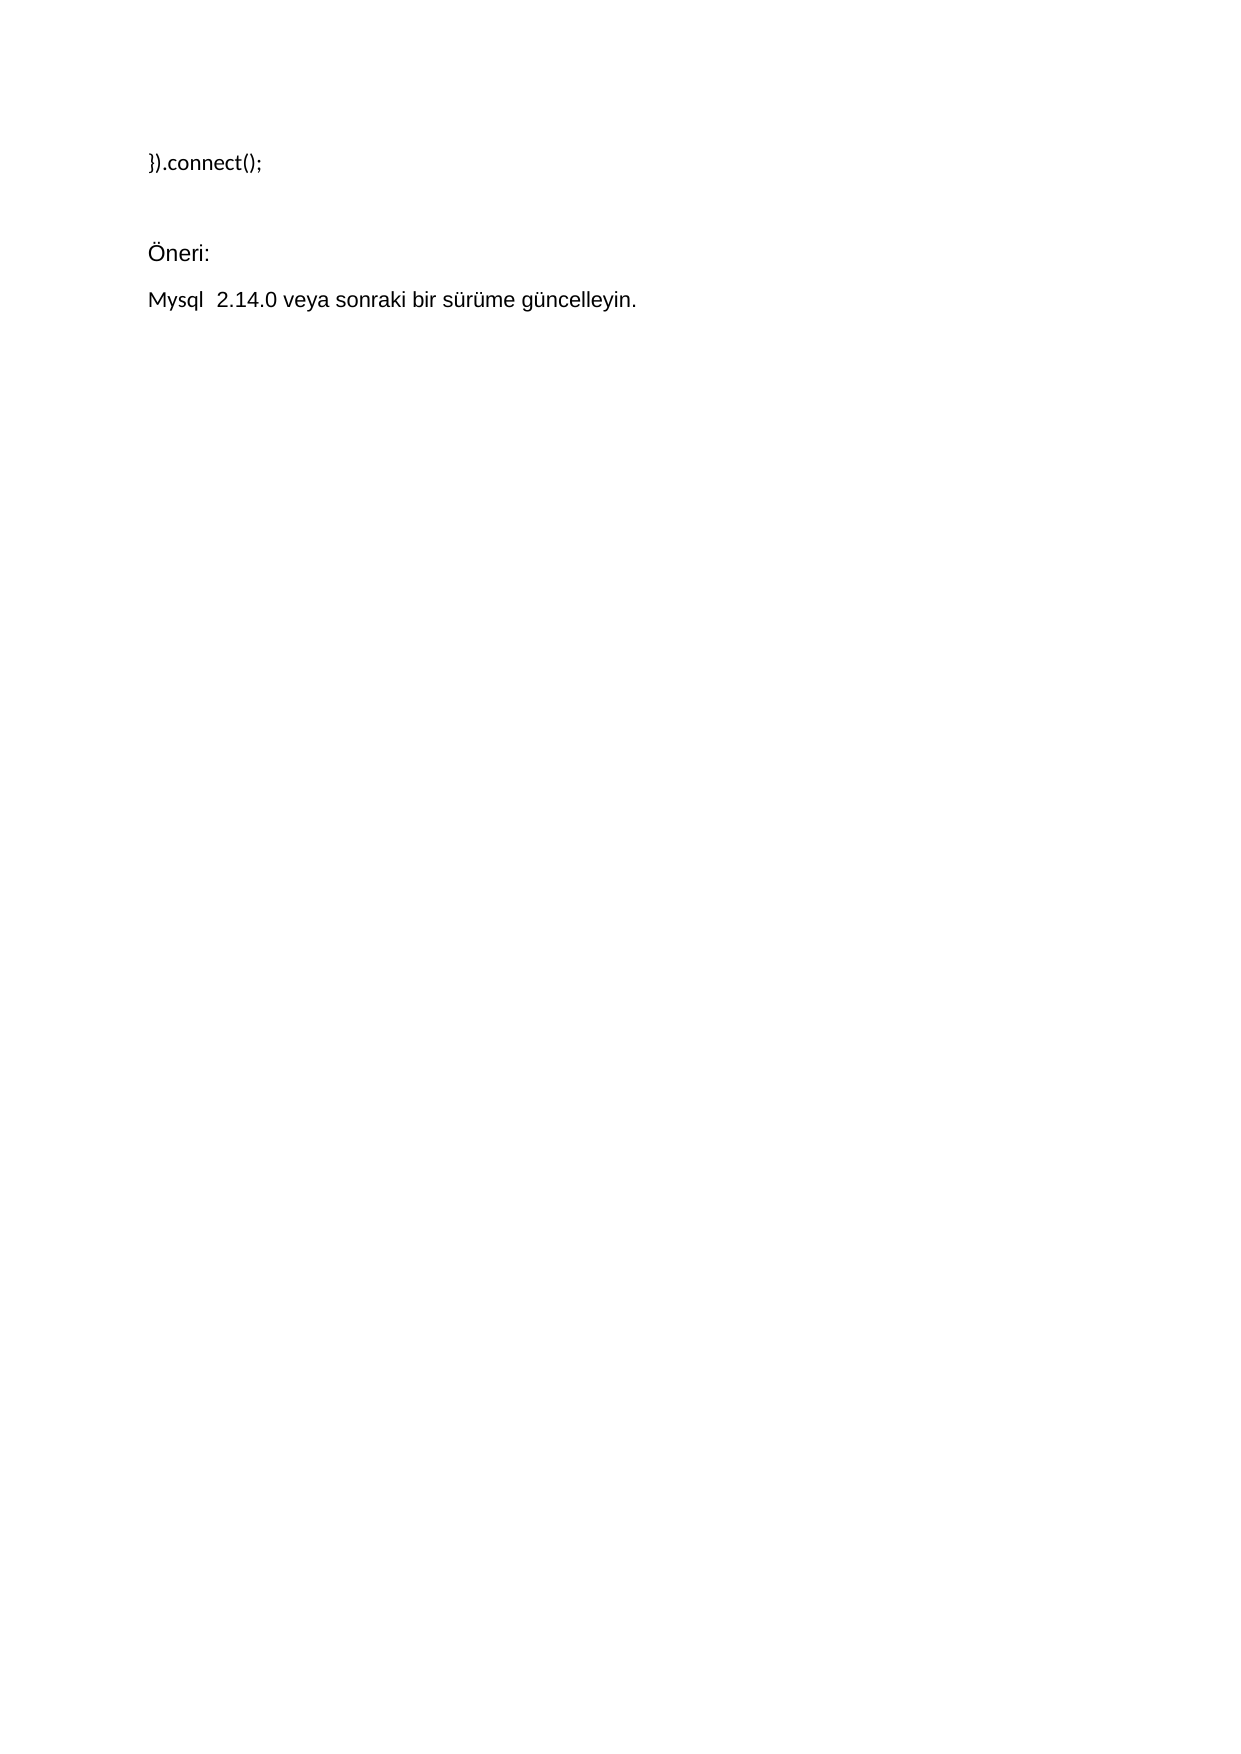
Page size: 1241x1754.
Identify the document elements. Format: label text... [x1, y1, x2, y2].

text Öneri: [148, 239, 1093, 266]
text }).connect(); [148, 148, 1093, 176]
text Mysql 2.14.0 veya sonraki bir sürüme güncelleyin. [148, 285, 1093, 313]
